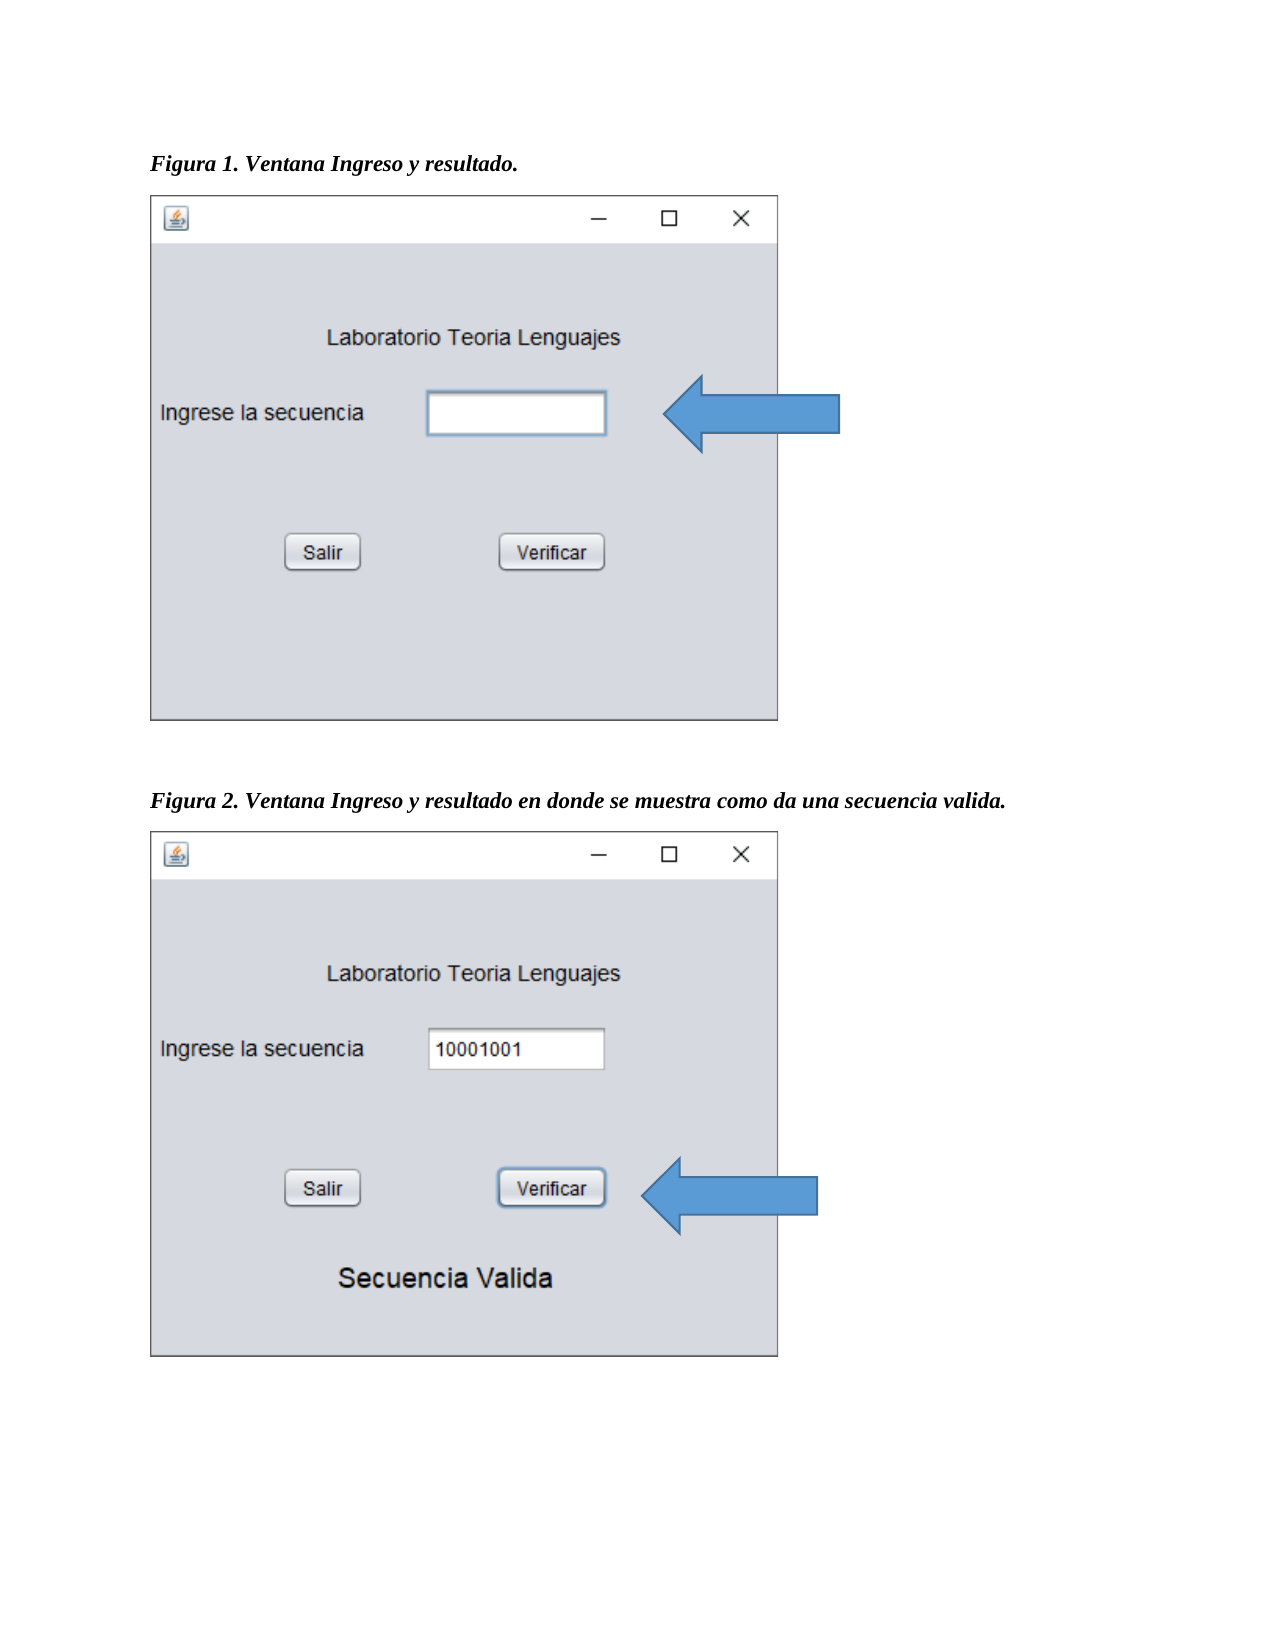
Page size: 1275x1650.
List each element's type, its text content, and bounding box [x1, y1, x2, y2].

text Figura 1. Ventana Ingreso y resultado. [150, 150, 1125, 176]
text Figura 2. Ventana Ingreso y resultado en donde se muestra como da una secuencia valida. [150, 787, 1125, 813]
picture [150, 195, 779, 721]
picture [150, 831, 779, 1357]
